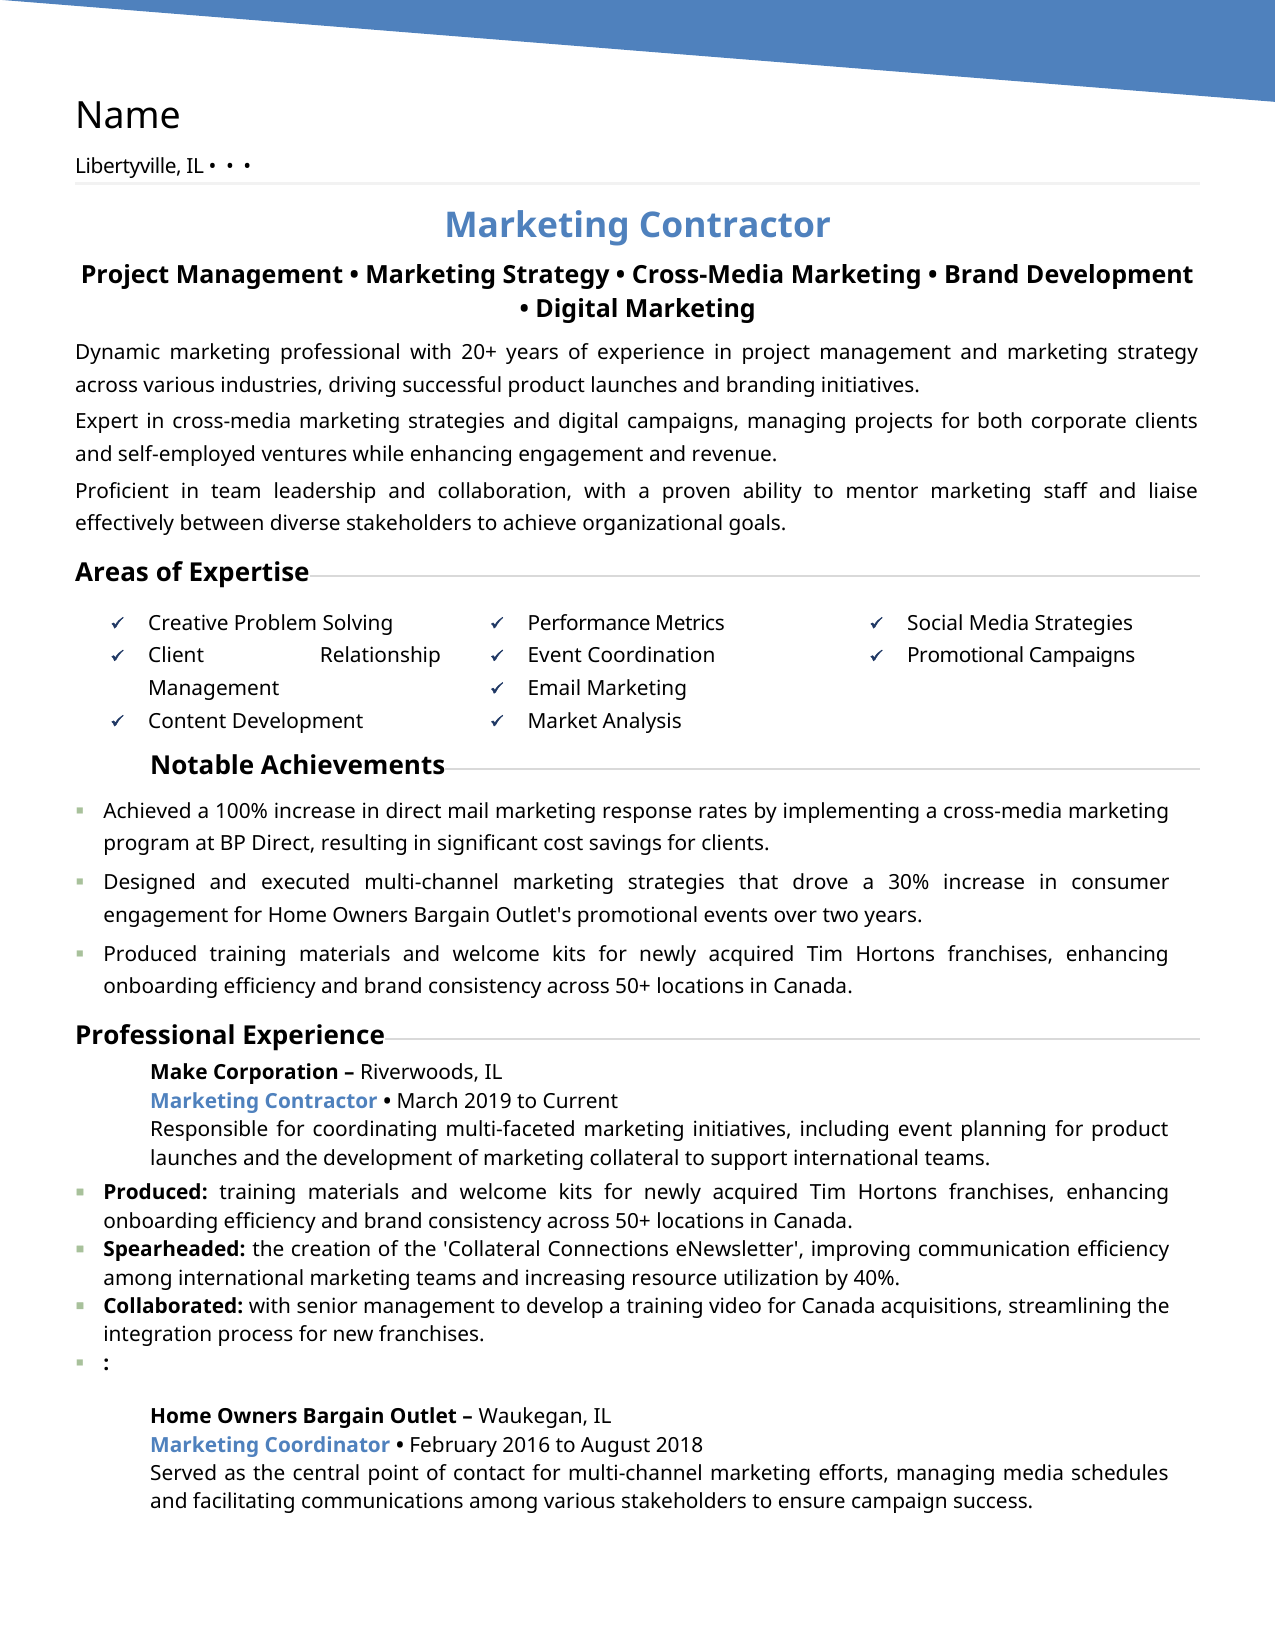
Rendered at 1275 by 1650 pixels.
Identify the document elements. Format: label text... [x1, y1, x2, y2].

list : [75, 1348, 1171, 1376]
list Market Analysis [490, 706, 820, 734]
text Dynamic marketing professional with 20+ years of experience in project management and marketing strategy across various industries, driving successful product launches and branding initiatives. [75, 337, 1200, 398]
list Produced training materials and welcome kits for newly acquired Tim Hortons franchises, enhancing onboarding efficiency and brand consistency across 50+ locations in Canada. [75, 939, 1171, 1000]
list Client Relationship Management [110, 641, 441, 702]
list Event Coordination [490, 641, 820, 669]
text Served as the central point of contact for multi-channel marketing efforts, managing media schedules and facilitating communications among various stakeholders to ensure campaign success. [150, 1458, 1171, 1515]
text Make Corporation – Riverwoods, IL [150, 1057, 1171, 1086]
list Collaborated: with senior management to develop a training video for Canada acquisitions, streamlining the integration process for new franchises. [75, 1291, 1171, 1348]
text Proficient in team leadership and collaboration, with a proven ability to mentor marketing staff and liaise effectively between diverse stakeholders to achieve organizational goals. [75, 476, 1200, 537]
text Marketing Contractor • March 2019 to Current [150, 1086, 1171, 1114]
text Areas of Expertise [75, 554, 1200, 589]
list Promotional Campaigns [869, 641, 1200, 669]
text Home Owners Bargain Outlet – Waukegan, IL [150, 1401, 1171, 1430]
text Notable Achievements [150, 747, 1176, 782]
text Marketing Contractor [75, 200, 1200, 248]
list Content Development [110, 706, 441, 734]
list Produced: training materials and welcome kits for newly acquired Tim Hortons franchises, enhancing onboarding efficiency and brand consistency across 50+ locations in Canada. [75, 1177, 1171, 1234]
list Performance Metrics [490, 608, 820, 636]
list Creative Problem Solving [110, 608, 441, 636]
list Email Marketing [490, 673, 820, 702]
list Designed and executed multi-channel marketing strategies that drove a 30% increase in consumer engagement for Home Owners Bargain Outlet's promotional events over two years. [75, 867, 1171, 928]
text Professional Experience [75, 1016, 1200, 1052]
text Responsible for coordinating multi-faceted marketing initiatives, including event planning for product launches and the development of marketing collateral to support international teams. [150, 1114, 1171, 1171]
text Marketing Coordinator • February 2016 to August 2018 [150, 1430, 1171, 1458]
text Libertyville, IL • • • [75, 152, 1200, 182]
text Name [75, 88, 1200, 139]
list Social Media Strategies [869, 608, 1200, 636]
list Spearheaded: the creation of the 'Collateral Connections eNewsletter', improving communication efficiency among international marketing teams and increasing resource utilization by 40%. [75, 1234, 1171, 1291]
text Expert in cross-media marketing strategies and digital campaigns, managing projects for both corporate clients and self-employed ventures while enhancing engagement and revenue. [75, 407, 1200, 468]
text Project Management • Marketing Strategy • Cross-Media Marketing • Brand Development • Digital Marketing [75, 257, 1200, 325]
list Achieved a 100% increase in direct mail marketing response rates by implementing a cross-media marketing program at BP Direct, resulting in significant cost savings for clients. [75, 796, 1171, 857]
